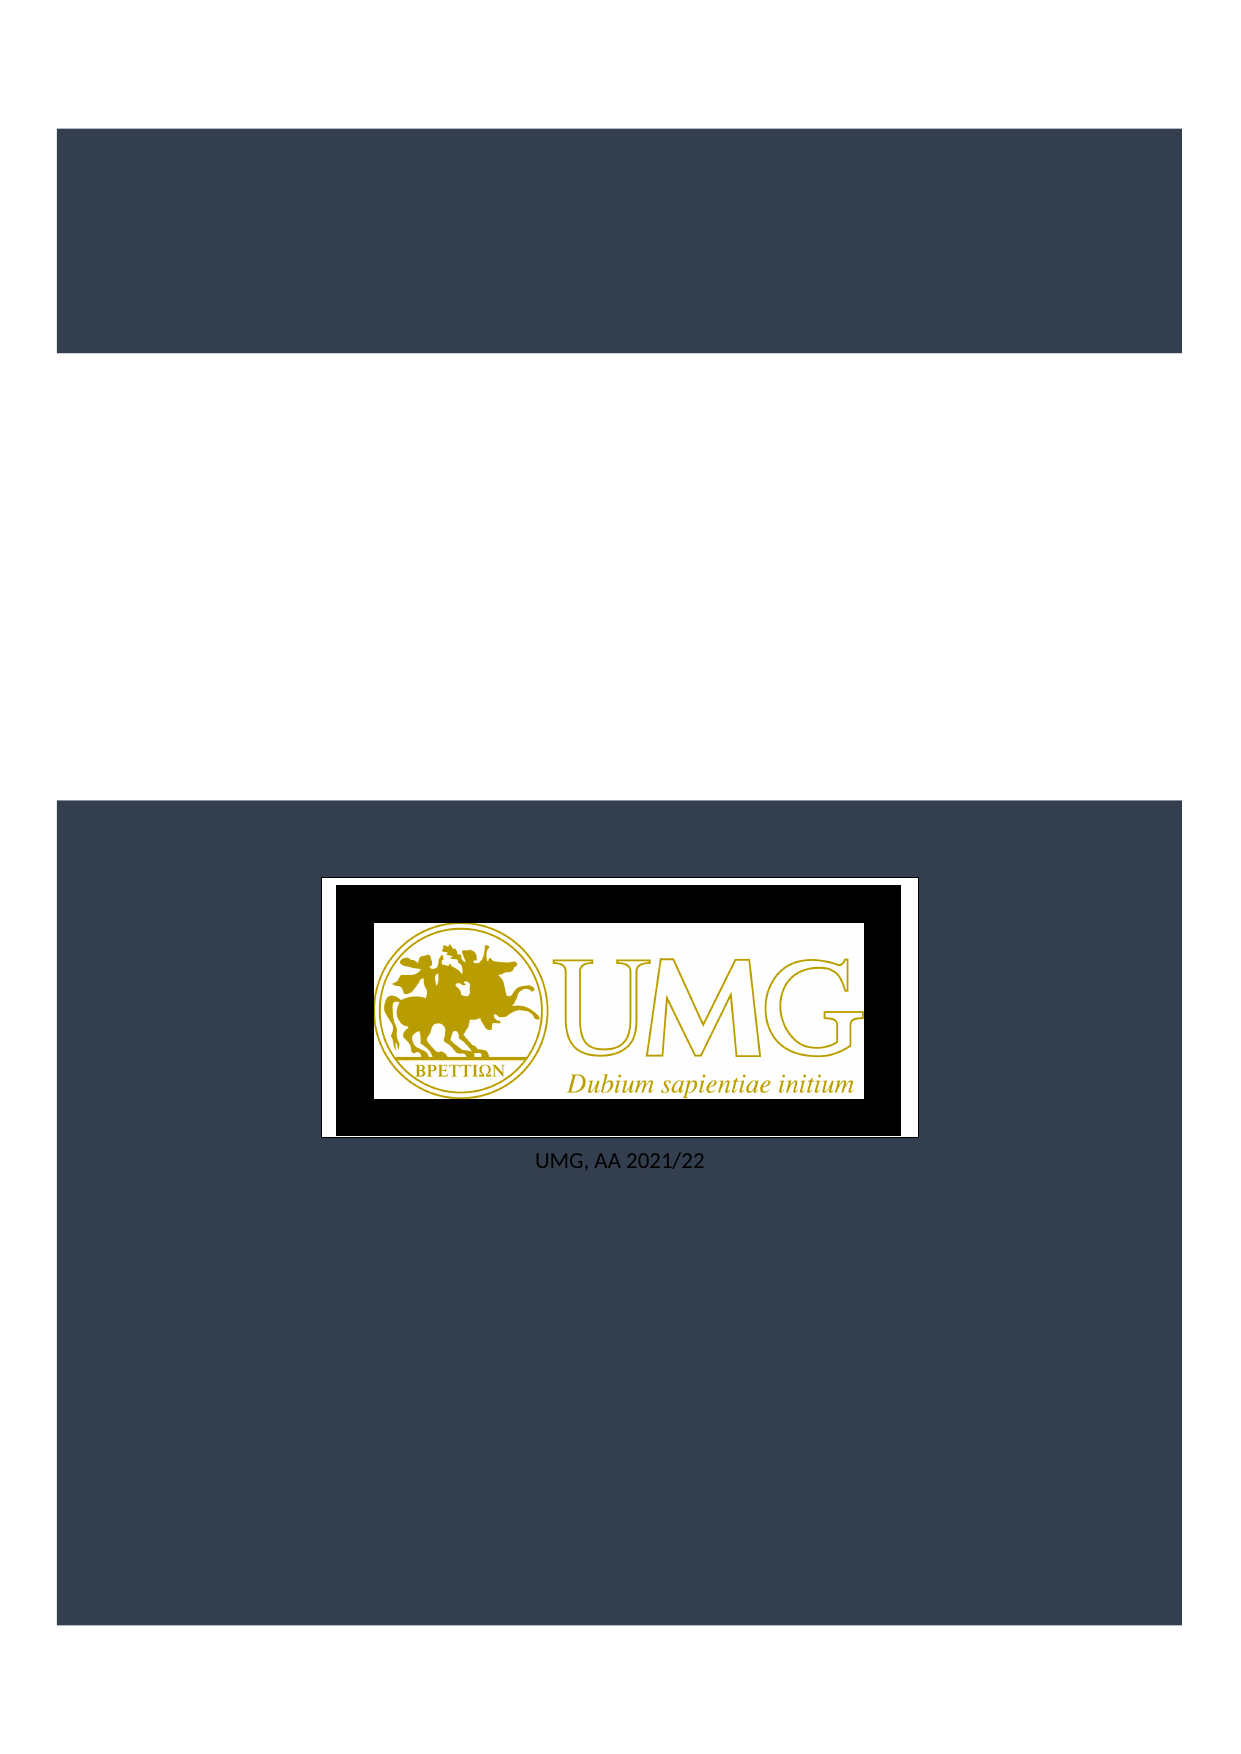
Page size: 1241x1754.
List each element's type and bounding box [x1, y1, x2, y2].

picture [374, 923, 864, 1099]
